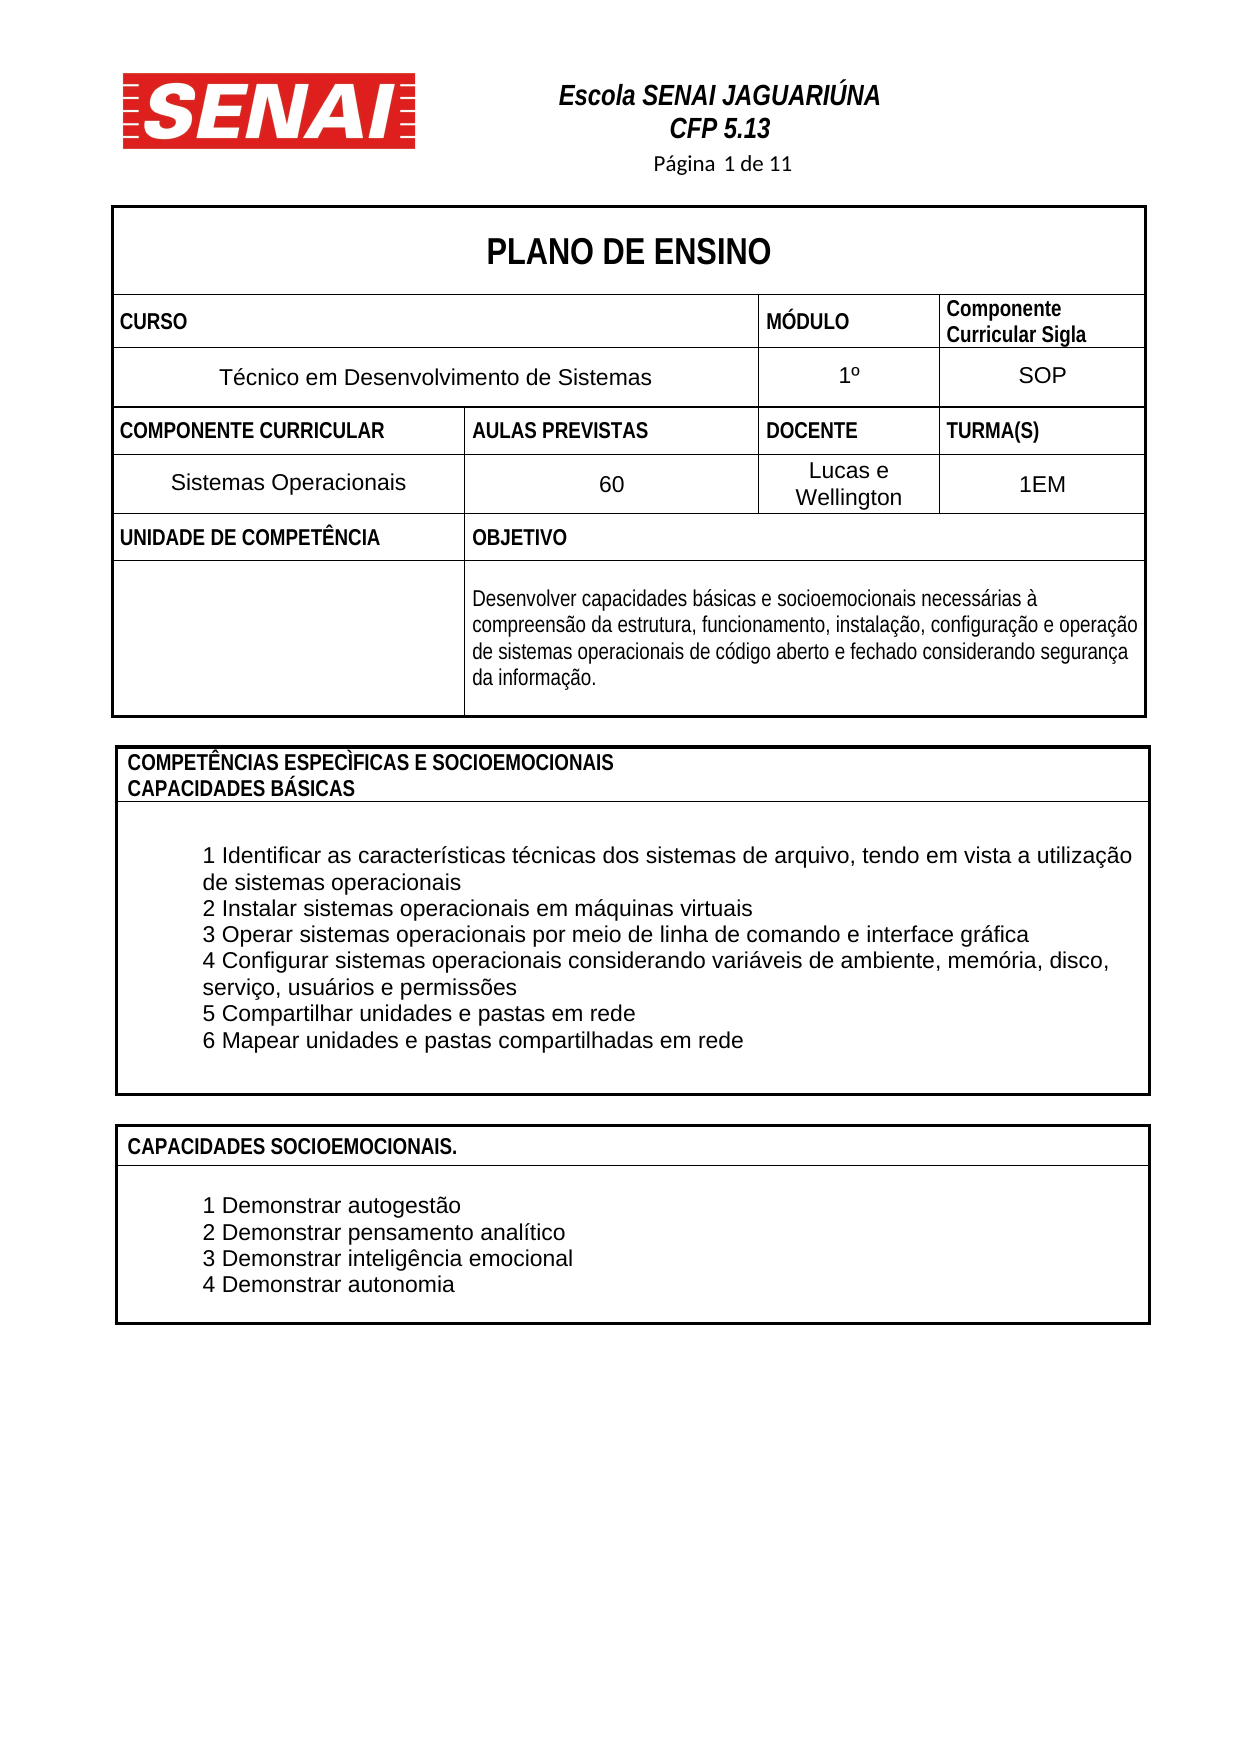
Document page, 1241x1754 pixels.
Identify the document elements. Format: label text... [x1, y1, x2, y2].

table_cell MÓDULO [759, 295, 939, 347]
table_cell UNIDADE DE COMPETÊNCIA [114, 514, 464, 560]
table_cell [114, 561, 464, 715]
table_cell Técnico em Desenvolvimento de Sistemas [114, 348, 758, 406]
table_cell Lucas e Wellington [759, 455, 939, 513]
table_cell SOP [940, 348, 1144, 406]
table_cell COMPONENTE CURRICULAR [114, 408, 464, 454]
table_cell OBJETIVO [465, 514, 1144, 560]
table_header CAPACIDADES SOCIOEMOCIONAIS. [118, 1127, 1148, 1165]
table_cell DOCENTE [759, 408, 939, 454]
table_cell 1 Identificar as características técnicas dos sistemas de arquivo, tendo em vista a utilização de sistemas operacionais 2 Instalar sistemas operacionais em máquinas virtuais 3 Operar sistemas operacionais por meio de linha de comando e interface gráfica 4 Configurar sistemas operacionais considerando variáveis de ambiente, memória, disco, serviço, usuários e permissões 5 Compartilhar unidades e pastas em rede 6 Mapear unidades e pastas compartilhadas em rede [118, 802, 1148, 1093]
table_cell Sistemas Operacionais [114, 455, 464, 513]
table_cell AULAS PREVISTAS [465, 408, 758, 454]
table_cell 60 [465, 455, 758, 513]
table_cell Desenvolver capacidades básicas e socioemocionais necessárias à compreensão da estrutura, funcionamento, instalação, configuração e operação de sistemas operacionais de código aberto e fechado considerando segurança da informação. [465, 561, 1144, 715]
table_cell CURSO [114, 295, 758, 347]
picture [118, 73, 415, 149]
table_cell 1 Demonstrar autogestão 2 Demonstrar pensamento analítico 3 Demonstrar inteligência emocional 4 Demonstrar autonomia [118, 1166, 1148, 1322]
table_cell TURMA(S) [940, 408, 1144, 454]
table_header PLANO DE ENSINO [114, 208, 1144, 293]
table_cell 1º [759, 348, 939, 406]
table_cell Componente Curricular Sigla [940, 295, 1144, 347]
table_header COMPETÊNCIAS ESPECÌFICAS E SOCIOEMOCIONAIS CAPACIDADES BÁSICAS [118, 749, 1148, 801]
table_cell 1EM [940, 455, 1144, 513]
